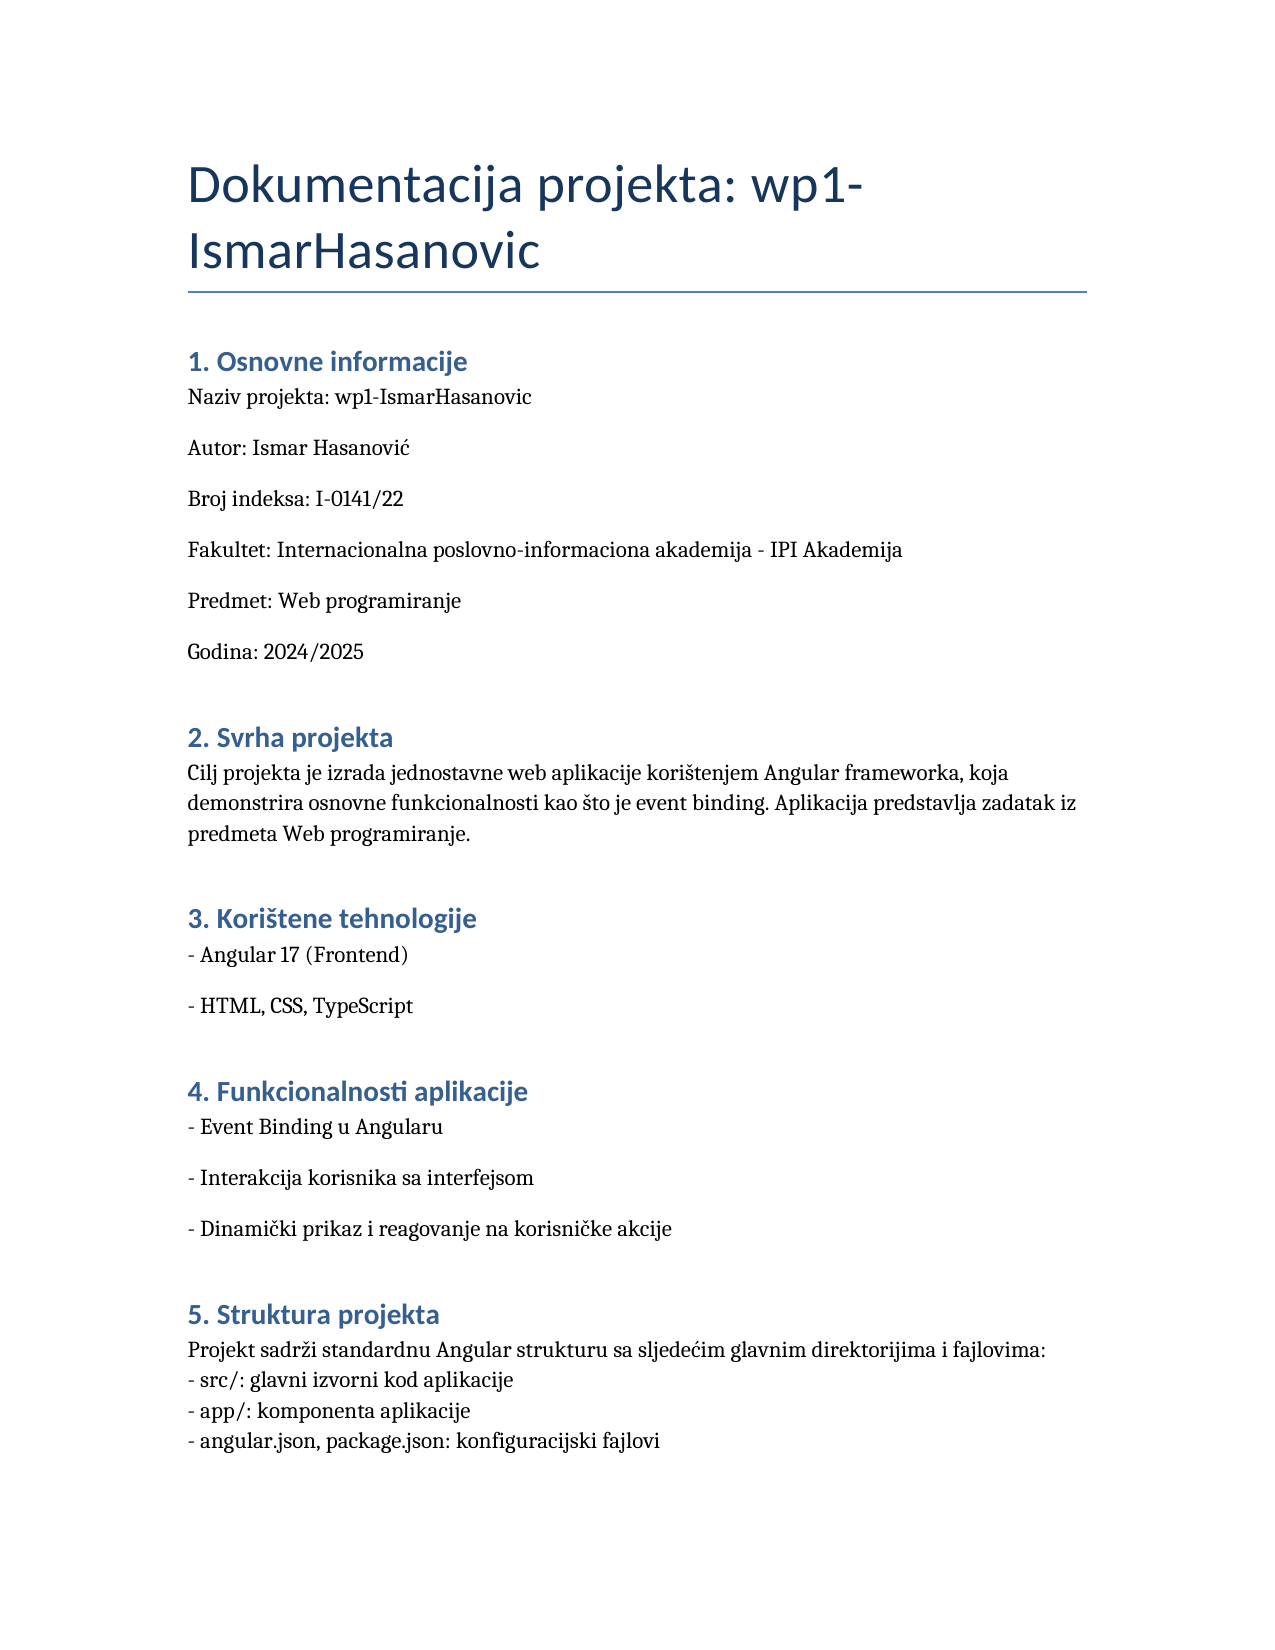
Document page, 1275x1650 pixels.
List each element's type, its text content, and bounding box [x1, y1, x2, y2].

subtitle 2. Svrha projekta [187, 719, 1087, 755]
text - Angular 17 (Frontend) [187, 942, 1087, 968]
text - Interakcija korisnika sa interfejsom [187, 1165, 1087, 1191]
text - Dinamički prikaz i reagovanje na korisničke akcije [187, 1216, 1087, 1242]
text Projekt sadrži standardnu Angular strukturu sa sljedećim glavnim direktorijima i fajlovima: - src/: glavni izvorni kod aplikacije - app/: komponenta aplikacije - angular.json, package.json: konfiguracijski fajlovi [187, 1337, 1087, 1454]
text Naziv projekta: wp1-IsmarHasanovic [187, 384, 1087, 410]
text - Event Binding u Angularu [187, 1114, 1087, 1140]
title Dokumentacija projekta: wp1-IsmarHasanovic [187, 150, 1087, 293]
text Godina: 2024/2025 [187, 639, 1087, 665]
subtitle 3. Korištene tehnologije [187, 901, 1087, 936]
subtitle 4. Funkcionalnosti aplikacije [187, 1073, 1087, 1108]
text Fakultet: Internacionalna poslovno-informaciona akademija - IPI Akademija [187, 537, 1087, 563]
subtitle 1. Osnovne informacije [187, 343, 1087, 378]
text Cilj projekta je izrada jednostavne web aplikacije korištenjem Angular frameworka, koja demonstrira osnovne funkcionalnosti kao što je event binding. Aplikacija predstavlja zadatak iz predmeta Web programiranje. [187, 760, 1087, 847]
text Broj indeksa: I-0141/22 [187, 486, 1087, 512]
subtitle 5. Struktura projekta [187, 1296, 1087, 1332]
text - HTML, CSS, TypeScript [187, 993, 1087, 1019]
text Predmet: Web programiranje [187, 588, 1087, 614]
text Autor: Ismar Hasanović [187, 435, 1087, 461]
